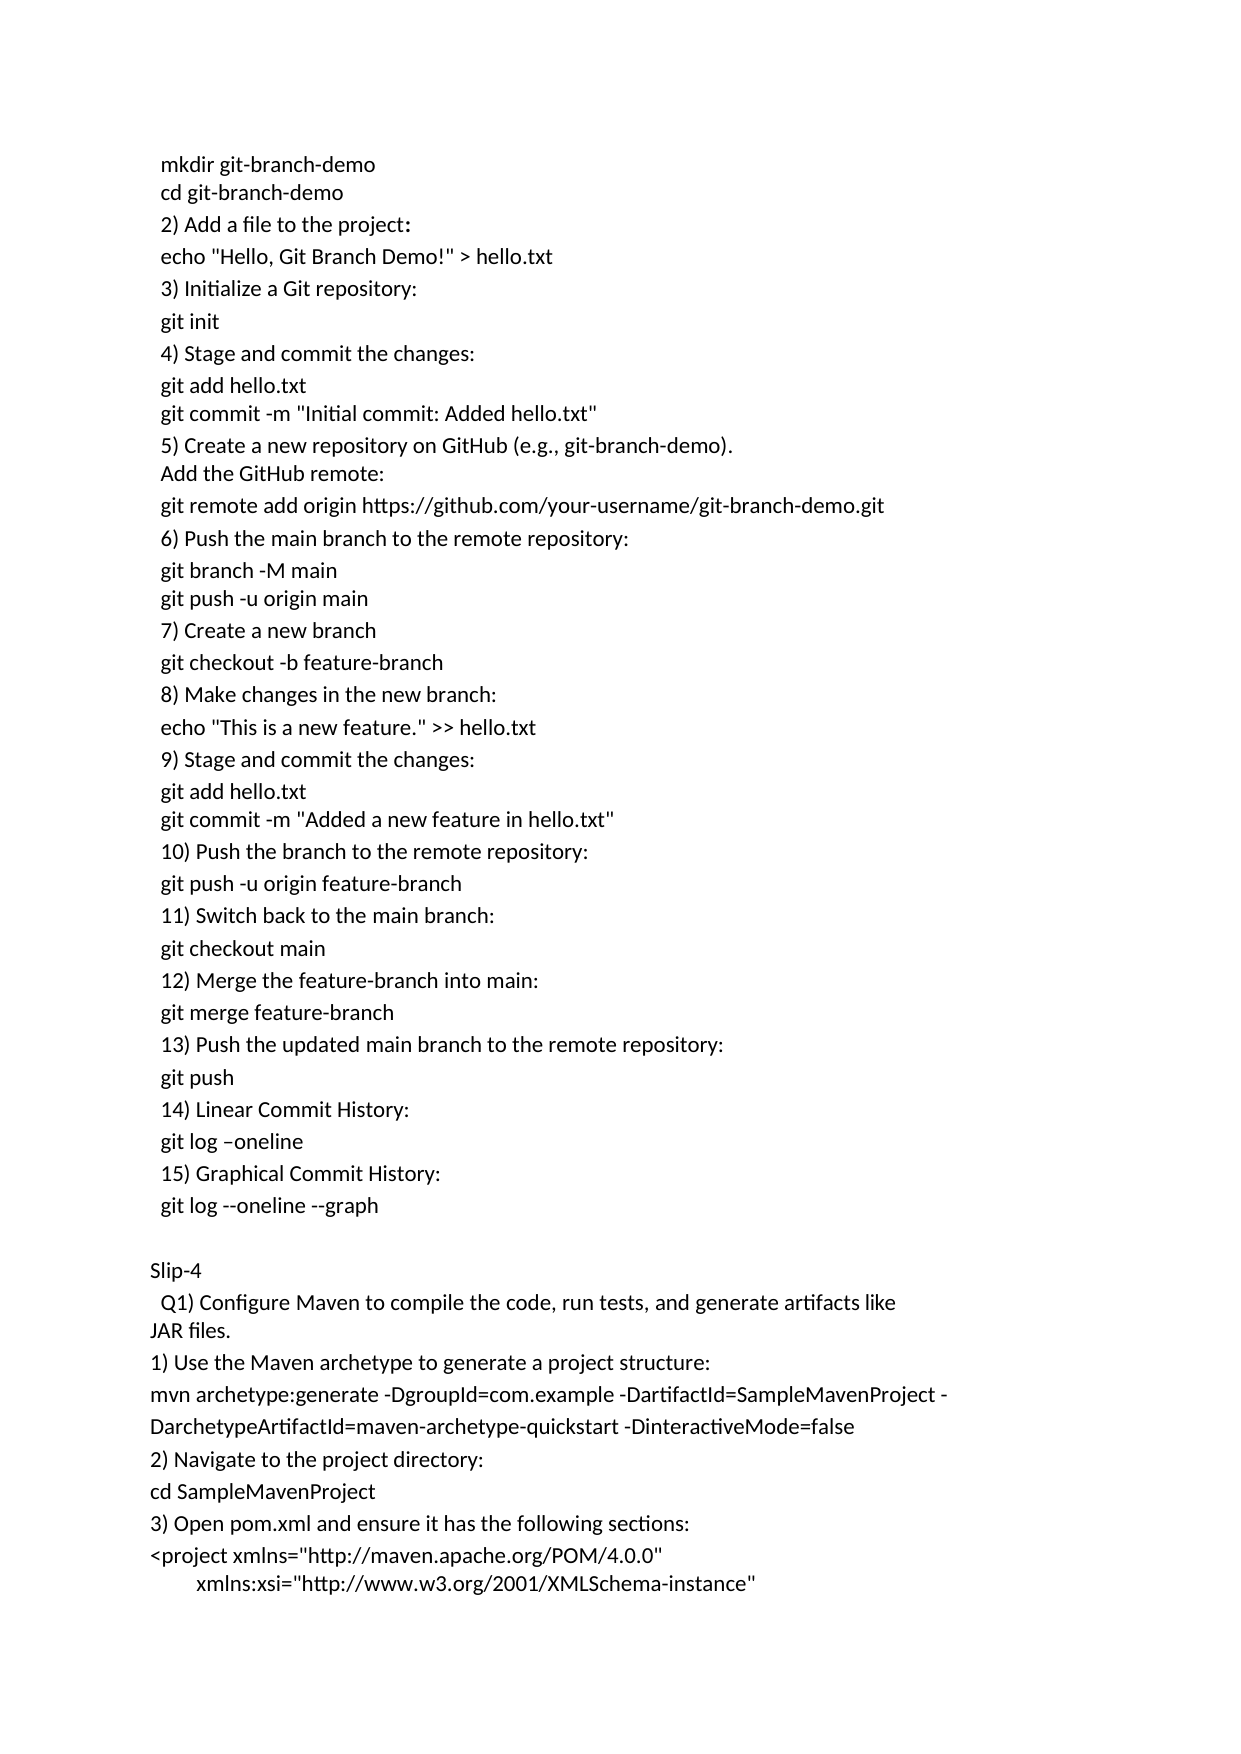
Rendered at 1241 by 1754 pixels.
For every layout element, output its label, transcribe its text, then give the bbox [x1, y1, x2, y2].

text 6) Push the main branch to the remote repository: [160, 524, 980, 552]
text 1) Use the Maven archetype to generate a project structure: [150, 1348, 1090, 1376]
text 14) Linear Commit History: [160, 1095, 980, 1123]
text <project xmlns="http://maven.apache.org/POM/4.0.0" [150, 1541, 1090, 1569]
text Q1) Configure Maven to compile the code, run tests, and generate artifacts like [160, 1288, 1090, 1316]
text git add hello.txt [160, 777, 980, 805]
text 3) Initialize a Git repository: [160, 274, 980, 303]
text 11) Switch back to the main branch: [160, 902, 980, 930]
text 15) Graphical Commit History: [160, 1159, 980, 1187]
text git push -u origin feature-branch [160, 869, 980, 897]
text Slip-4 [150, 1256, 1090, 1284]
text 3) Open pom.xml and ensure it has the following sections: [150, 1509, 1090, 1537]
text JAR files. [150, 1316, 1090, 1344]
text git log –oneline [160, 1127, 980, 1155]
text xmlns:xsi="http://www.w3.org/2001/XMLSchema-instance" [150, 1569, 1090, 1597]
text 9) Stage and commit the changes: [160, 745, 980, 773]
text git commit -m "Initial commit: Added hello.txt" [160, 399, 980, 427]
text git branch -M main [160, 556, 980, 584]
text git push [160, 1063, 980, 1091]
text git add hello.txt [160, 371, 980, 399]
text git checkout -b feature-branch [160, 648, 980, 676]
text mkdir git-branch-demo [160, 150, 980, 178]
text git init [160, 307, 980, 335]
text 5) Create a new repository on GitHub (e.g., git-branch-demo). [160, 431, 980, 459]
text git merge feature-branch [160, 998, 980, 1026]
text 8) Make changes in the new branch: [160, 681, 980, 708]
text cd git-branch-demo [160, 178, 980, 206]
text git remote add origin https://github.com/your-username/git-branch-demo.git [160, 492, 980, 519]
text git log --oneline --graph [160, 1191, 980, 1219]
text 12) Merge the feature-branch into main: [160, 966, 980, 994]
text git checkout main [160, 934, 980, 962]
text echo "This is a new feature." >> hello.txt [160, 713, 980, 741]
text git commit -m "Added a new feature in hello.txt" [160, 805, 980, 833]
text cd SampleMavenProject [150, 1477, 1090, 1505]
text mvn archetype:generate -DgroupId=com.example -DartifactId=SampleMavenProject -DarchetypeArtifactId=maven-archetype-quickstart -DinteractiveMode=false [150, 1380, 1090, 1441]
text 13) Push the updated main branch to the remote repository: [160, 1030, 980, 1058]
text git push -u origin main [160, 584, 980, 612]
text 2) Add a file to the project: [160, 210, 980, 238]
text echo "Hello, Git Branch Demo!" > hello.txt [160, 242, 980, 270]
text 4) Stage and commit the changes: [160, 339, 980, 367]
text Add the GitHub remote: [160, 459, 980, 487]
text 10) Push the branch to the remote repository: [160, 837, 980, 865]
text 2) Navigate to the project directory: [150, 1445, 1090, 1473]
text 7) Create a new branch [160, 616, 980, 644]
